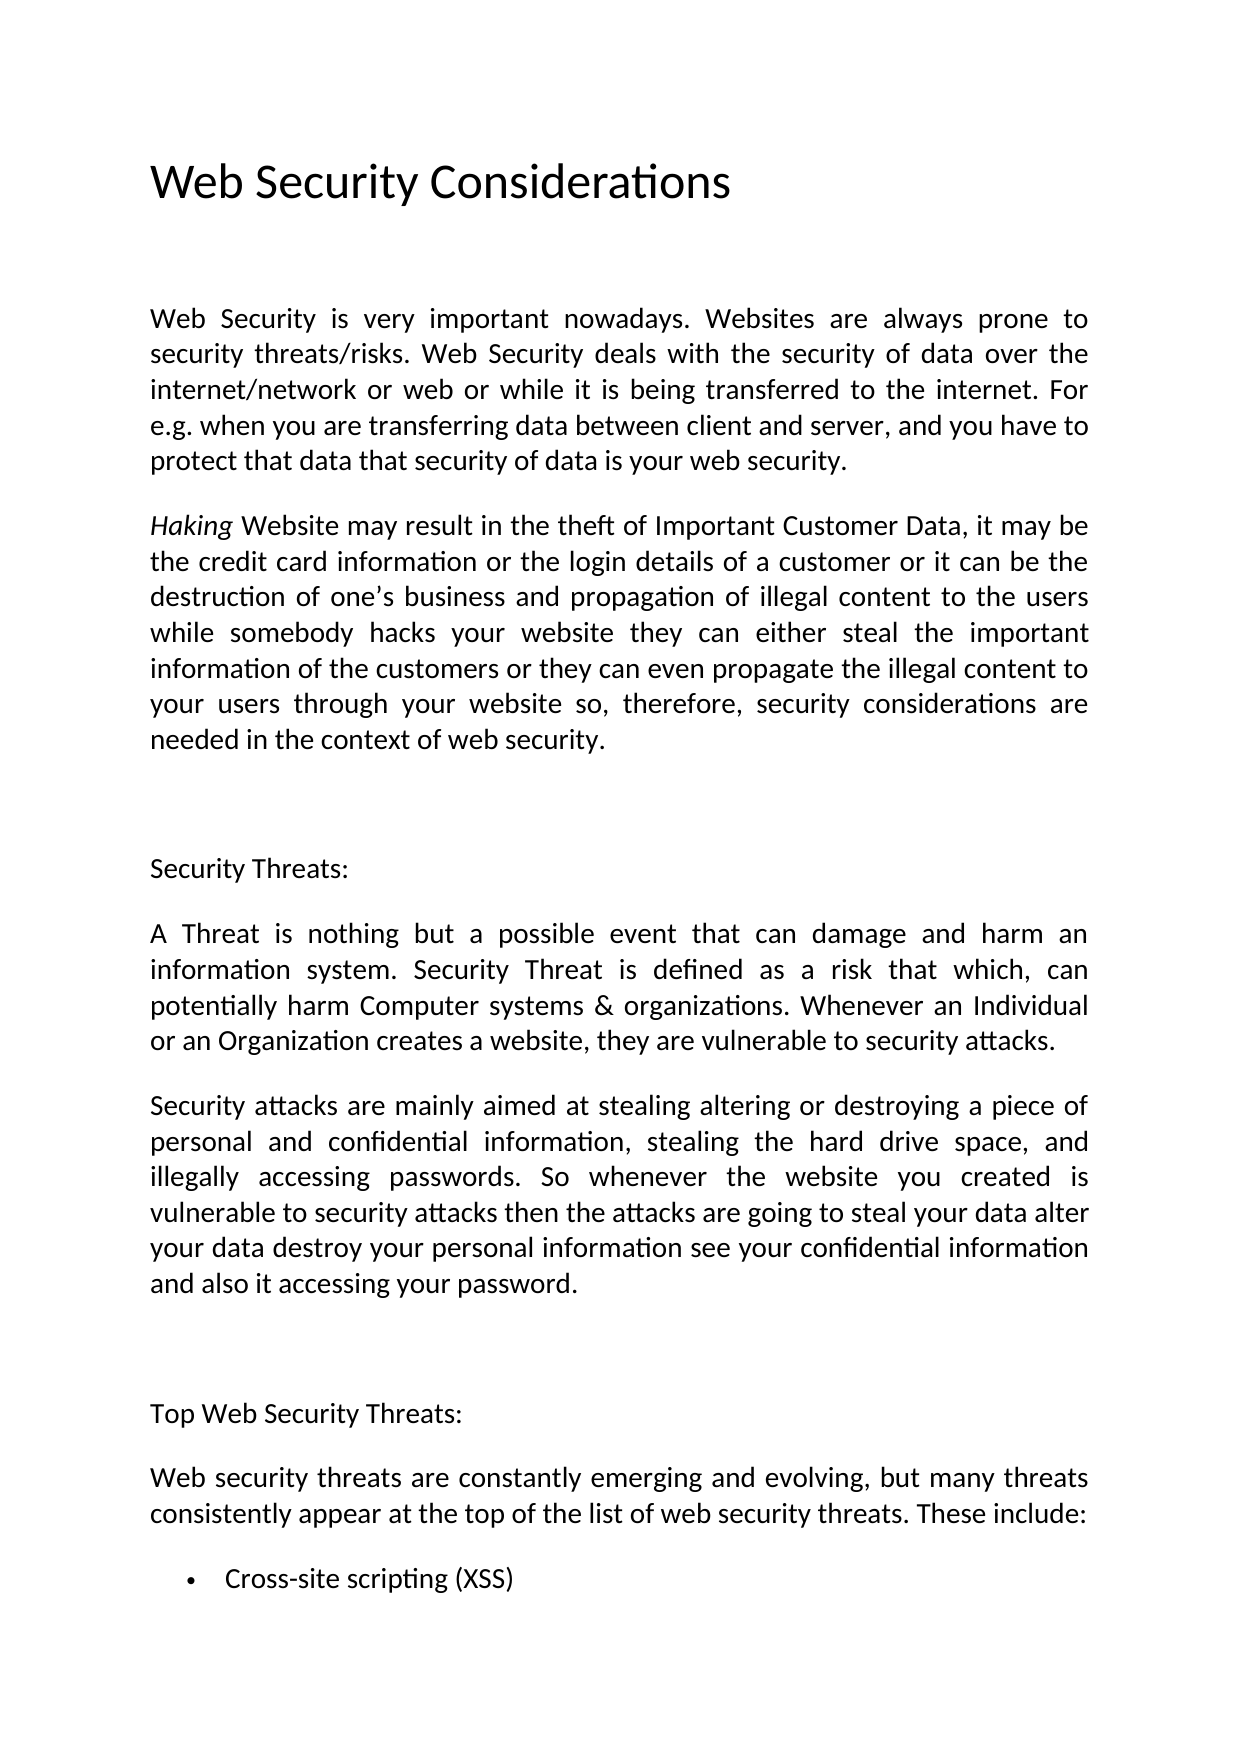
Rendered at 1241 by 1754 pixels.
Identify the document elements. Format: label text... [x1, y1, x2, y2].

list Cross-site scripting (XSS) [187, 1560, 1090, 1596]
text Web security threats are constantly emerging and evolving, but many threats consistently appear at the top of the list of web security threats. These include: [150, 1459, 1090, 1531]
text A Threat is nothing but a possible event that can damage and harm an information system. Security Threat is defined as a risk that which, can potentially harm Computer systems & organizations. Whenever an Individual or an Organization creates a website, they are vulnerable to security attacks. [150, 915, 1090, 1058]
text Web Security Considerations [150, 150, 1090, 211]
text Haking Website may result in the theft of Important Customer Data, it may be the credit card information or the login details of a customer or it can be the destruction of one’s business and propagation of illegal content to the users while somebody hacks your website they can either steal the important information of the customers or they can even propagate the illegal content to your users through your website so, therefore, security considerations are needed in the context of web security. [150, 507, 1090, 757]
text Web Security is very important nowadays. Websites are always prone to security threats/risks. Web Security deals with the security of data over the internet/network or web or while it is being transferred to the internet. For e.g. when you are transferring data between client and server, and you have to protect that data that security of data is your web security. [150, 300, 1090, 478]
text Security attacks are mainly aimed at stealing altering or destroying a piece of personal and confidential information, stealing the hard drive space, and illegally accessing passwords. So whenever the website you created is vulnerable to security attacks then the attacks are going to steal your data alter your data destroy your personal information see your confidential information and also it accessing your password. [150, 1087, 1090, 1301]
text Top Web Security Threats: [150, 1395, 1090, 1430]
text Security Threats: [150, 851, 1090, 886]
